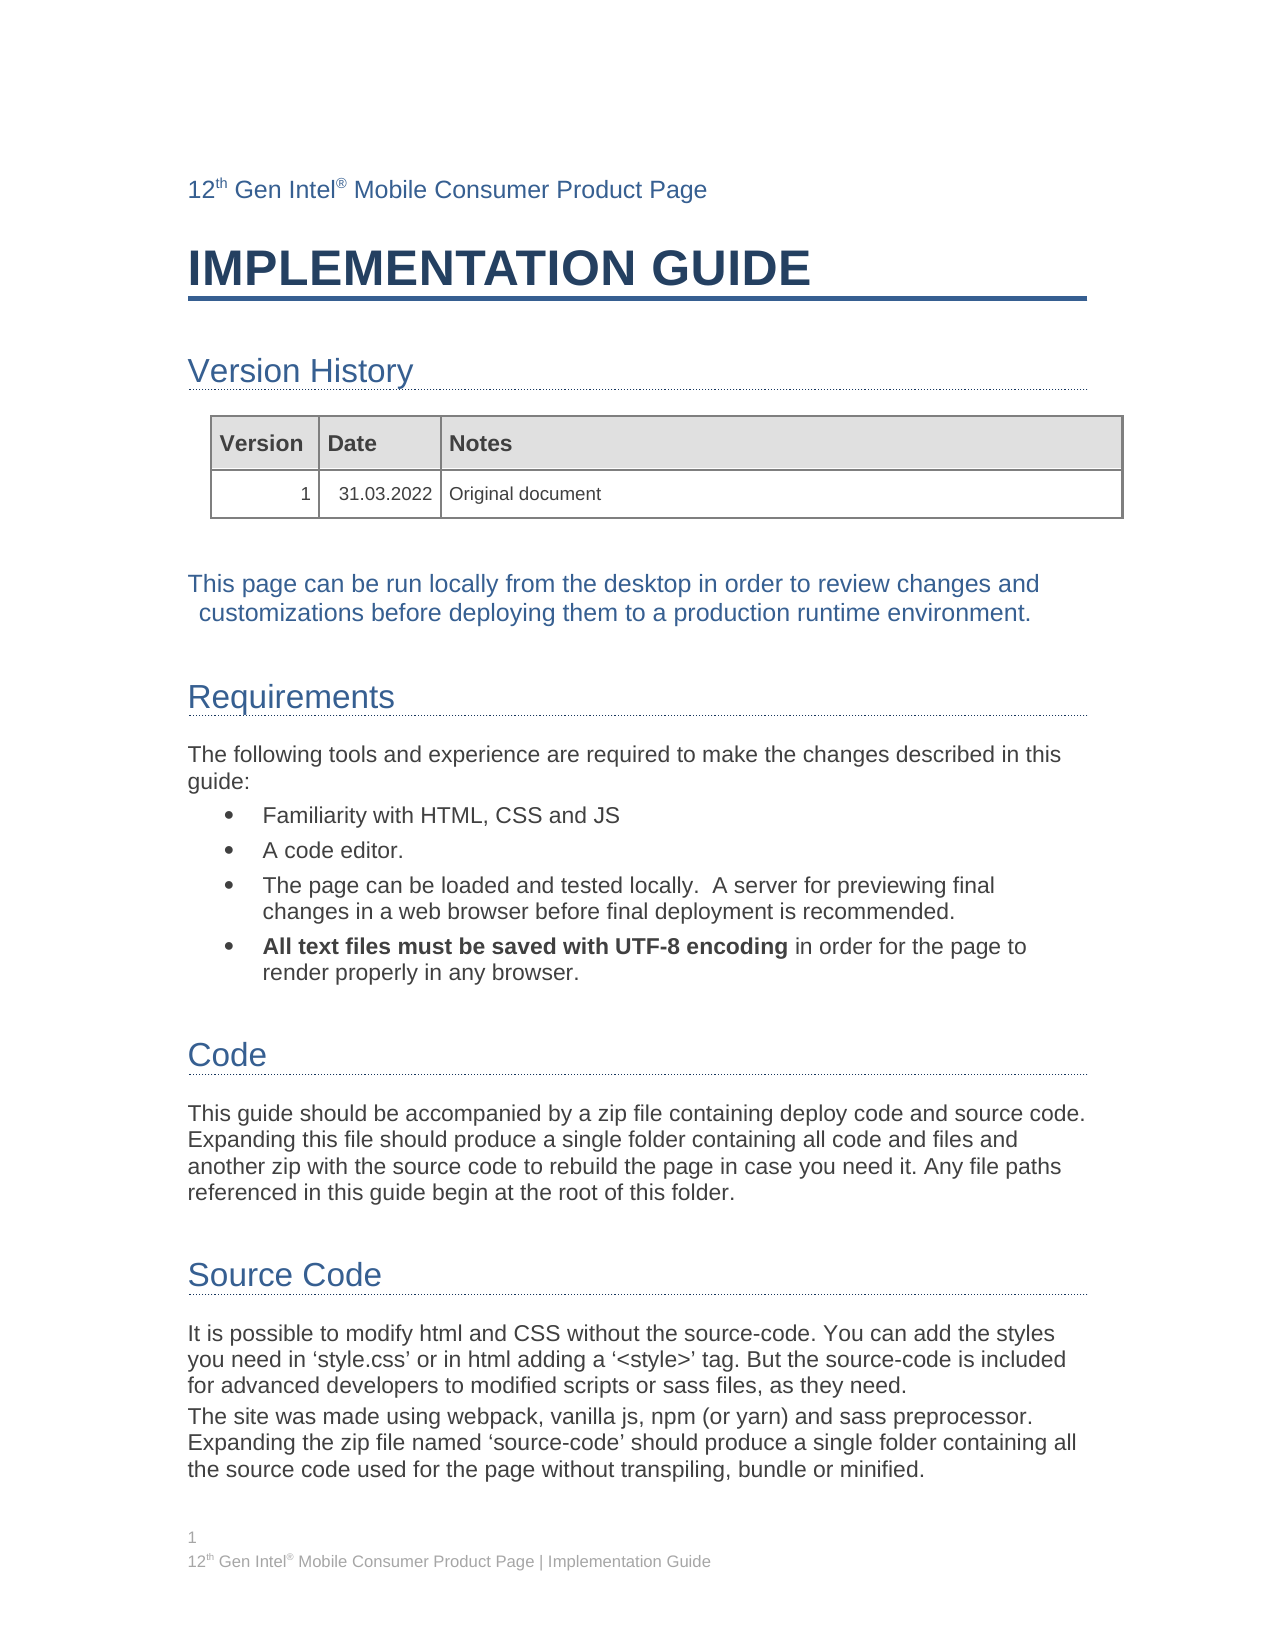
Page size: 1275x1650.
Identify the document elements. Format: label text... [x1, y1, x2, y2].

table_cell 31.03.2022 [320, 471, 440, 517]
text This guide should be accompanied by a zip file containing deploy code and source code. Expanding this file should produce a single folder containing all code and files and another zip with the source code to rebuild the page in case you need it. Any file paths referenced in this guide begin at the root of this folder. [187, 1100, 1087, 1205]
title IMPLEMENTATION GUIDE [187, 238, 1087, 301]
subtitle Requirements [187, 677, 1087, 716]
list Familiarity with HTML, CSS and JS [225, 802, 1087, 829]
text The following tools and experience are required to make the changes described in this guide: [187, 741, 1087, 794]
table_cell 1 [212, 471, 318, 517]
list The page can be loaded and tested locally. A server for previewing final changes in a web browser before final deployment is recommended. [225, 872, 1087, 924]
text It is possible to modify html and CSS without the source-code. You can add the styles you need in ‘style.css’ or in html adding a ‘<style>’ tag. But the source-code is included for advanced developers to modified scripts or sass files, as they need. [187, 1320, 1087, 1399]
table_header Version [212, 417, 318, 468]
table_cell Original document [442, 471, 1121, 517]
table_header Date [320, 417, 440, 468]
subtitle 12th Gen Intel® Mobile Consumer Product Page [187, 175, 1087, 204]
subtitle Version History [187, 351, 1087, 390]
text The site was made using webpack, vanilla js, npm (or yarn) and sass preprocessor. Expanding the zip file named ‘source-code’ should produce a single folder containing all the source code used for the page without transpiling, bundle or minified. [187, 1403, 1087, 1482]
subtitle This page can be run locally from the desktop in order to review changes and customizations before deploying them to a production runtime environment. [187, 569, 1087, 627]
subtitle Source Code [187, 1255, 1087, 1295]
subtitle Code [187, 1035, 1087, 1075]
list All text files must be saved with UTF-8 encoding in order for the page to render properly in any browser. [225, 933, 1087, 985]
table_header Notes [442, 417, 1121, 468]
list A code editor. [225, 837, 1087, 863]
